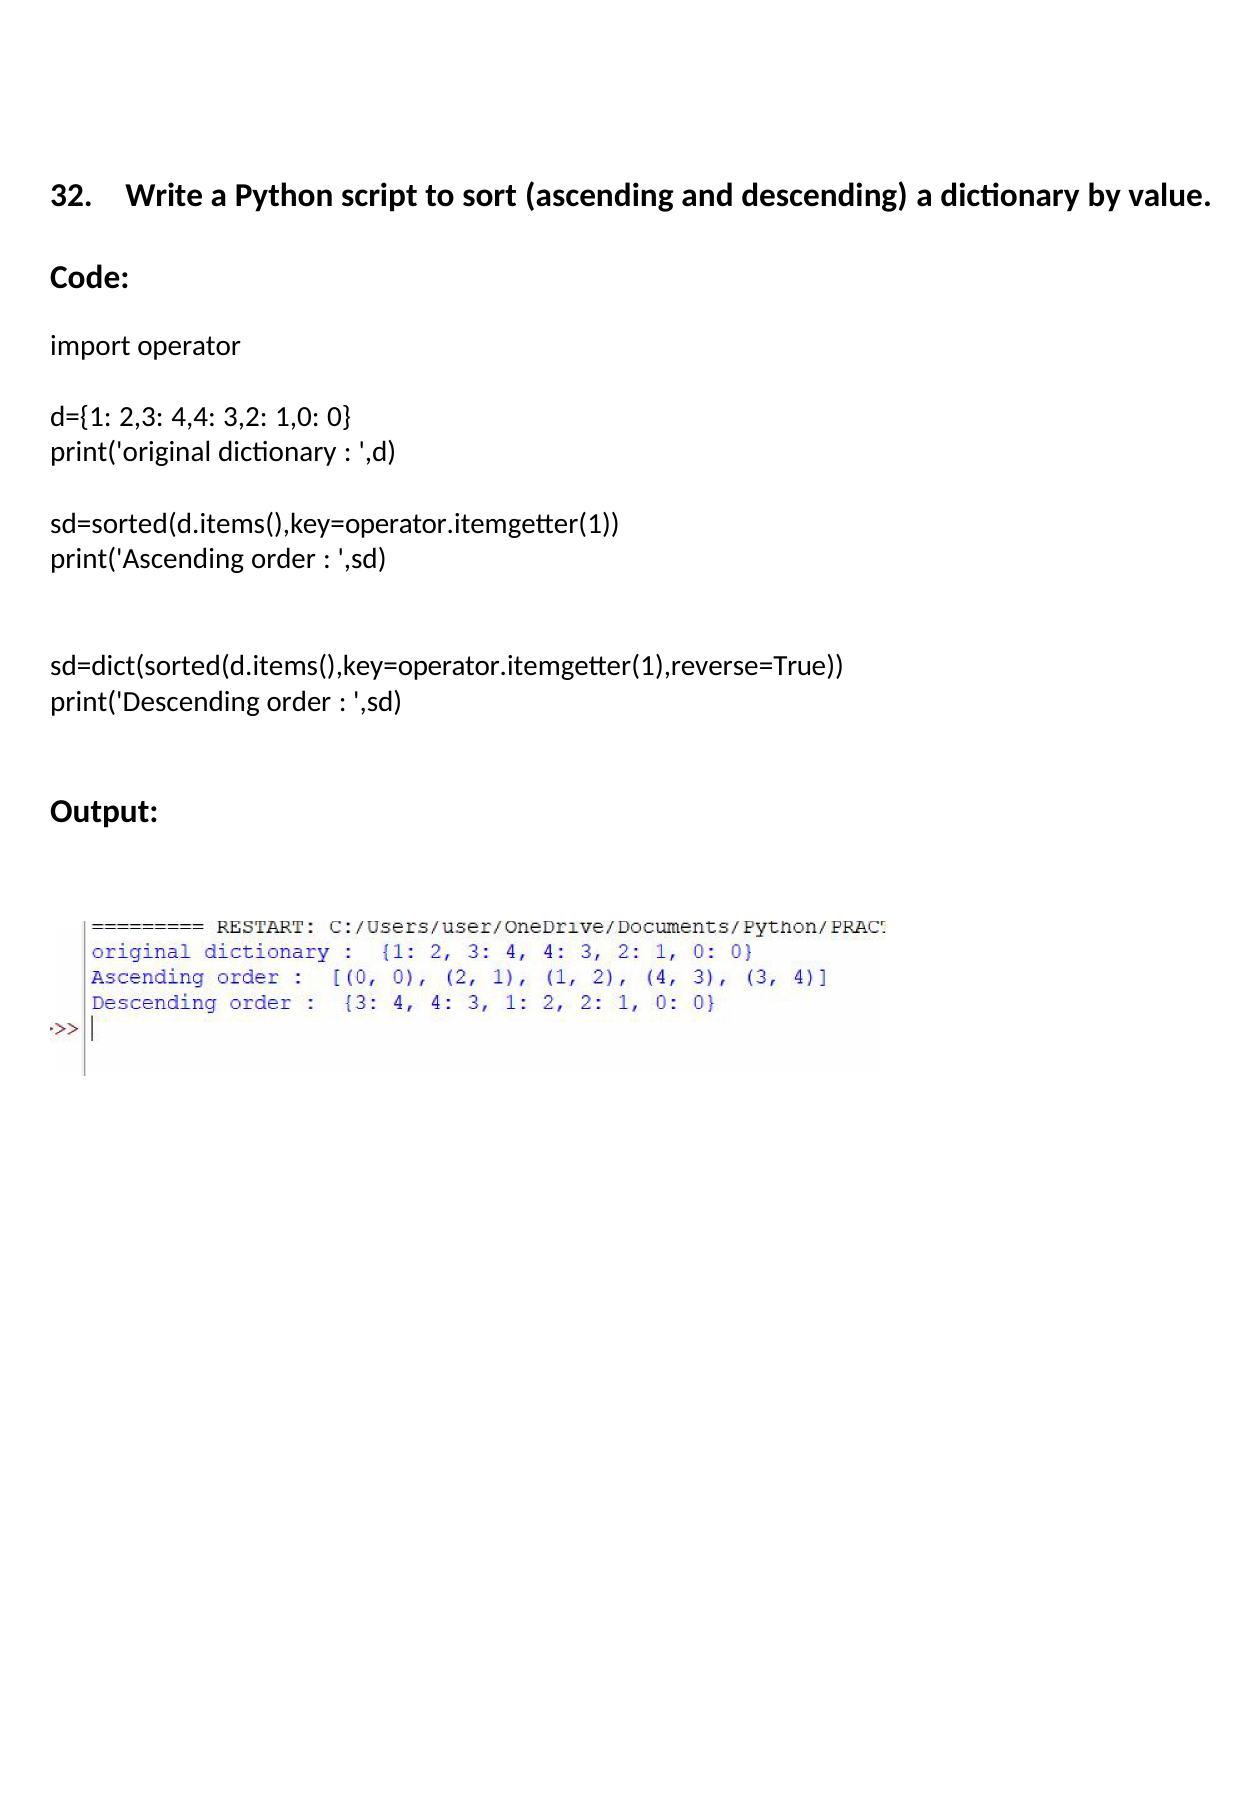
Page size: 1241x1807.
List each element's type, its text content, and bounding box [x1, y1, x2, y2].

text 32. Write a Python script to sort (ascending and descending) a dictionary by value. [50, 180, 1213, 213]
text sd=sorted(d.items(),key=operator.itemgetter(1)) [50, 510, 1213, 539]
text print('Descending order : ',sd) [50, 688, 1213, 717]
text Code: [50, 261, 1213, 295]
text sd=dict(sorted(d.items(),key=operator.itemgetter(1),reverse=True)) [50, 652, 1213, 681]
text Output: [50, 796, 1213, 829]
text print('Ascending order : ',sd) [50, 545, 1213, 575]
text d={1: 2,3: 4,4: 3,2: 1,0: 0} [50, 403, 1213, 432]
picture [50, 921, 886, 1076]
text import operator [50, 332, 1213, 361]
text print('original dictionary : ',d) [50, 438, 1213, 468]
